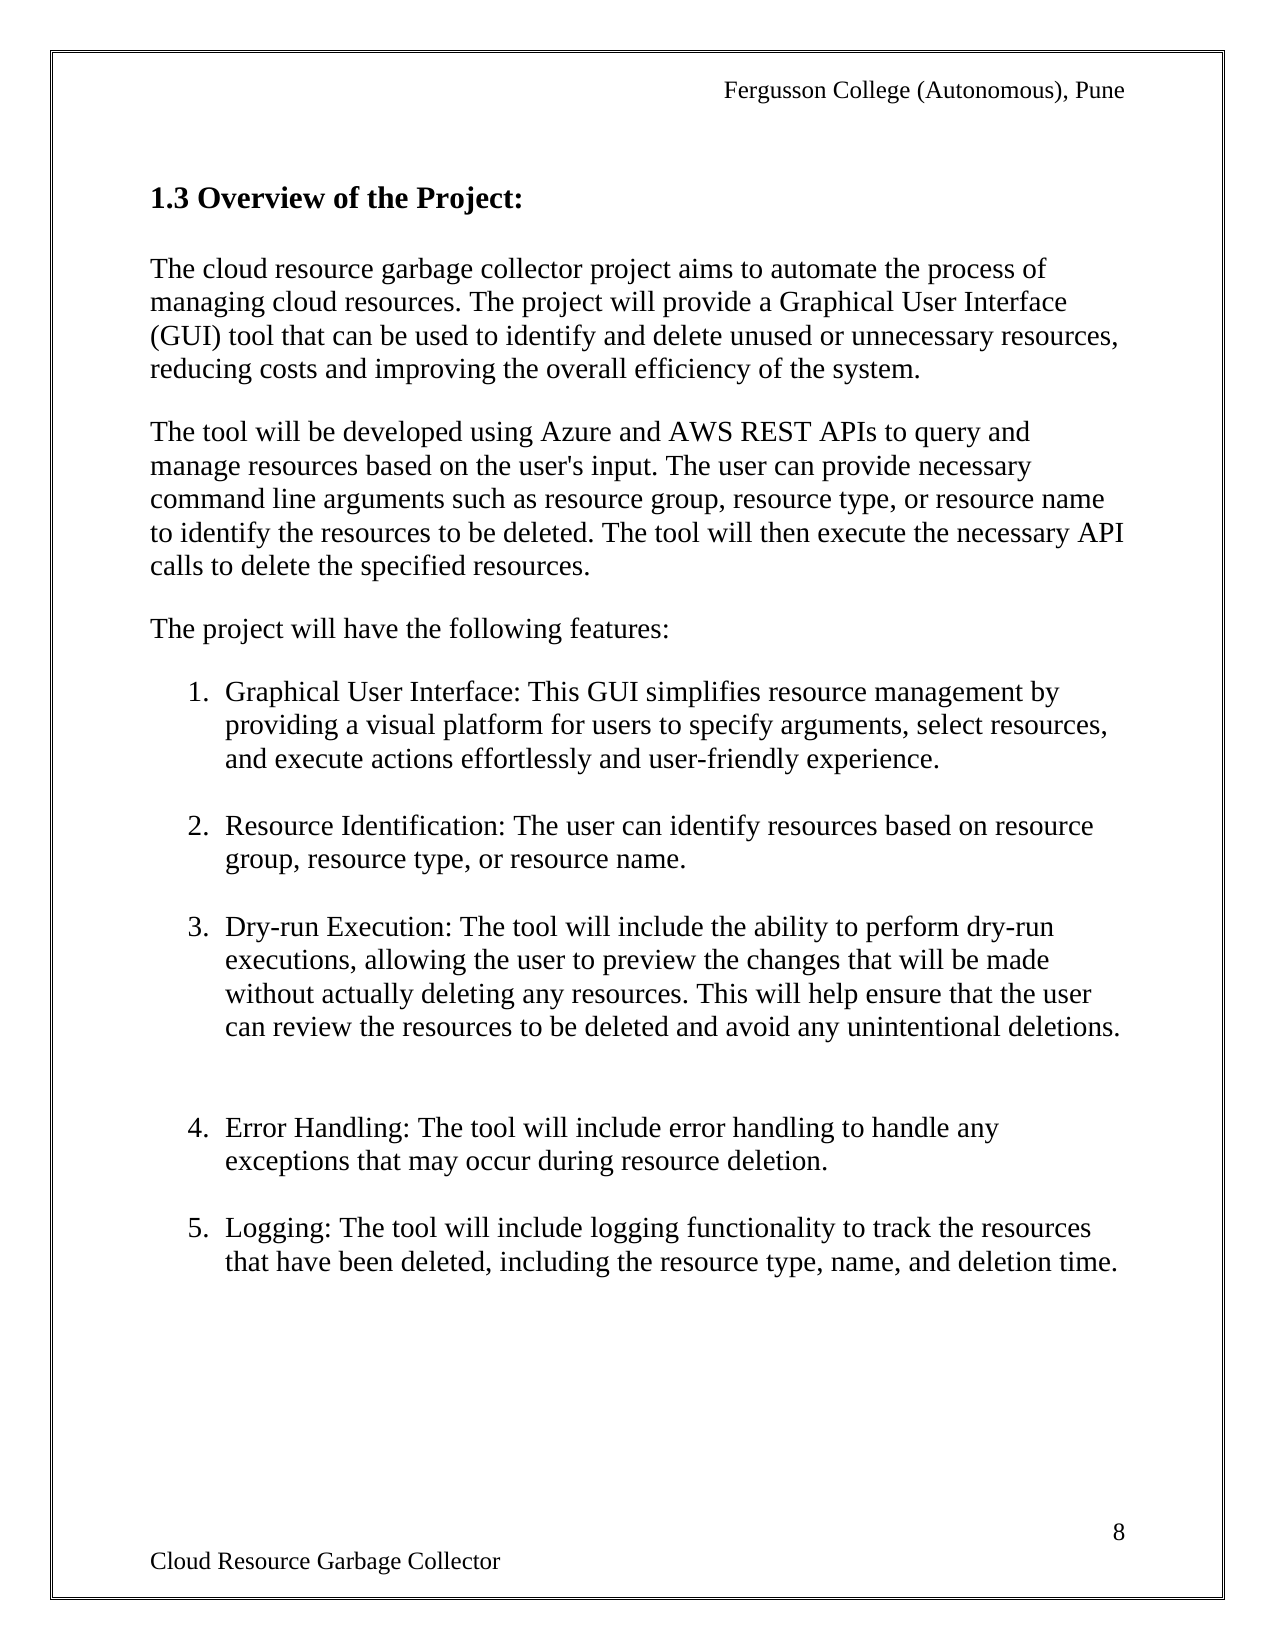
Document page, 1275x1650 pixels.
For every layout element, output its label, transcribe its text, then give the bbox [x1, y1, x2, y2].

text The tool will be developed using Azure and AWS REST APIs to query and manage resources based on the user's input. The user can provide necessary command line arguments such as resource group, resource type, or resource name to identify the resources to be deleted. The tool will then execute the necessary API calls to delete the specified resources. [150, 414, 1125, 582]
text 1.3 Overview of the Project: The cloud resource garbage collector project aims to automate the process of managing cloud resources. The project will provide a Graphical User Interface (GUI) tool that can be used to identify and delete unused or unnecessary resources, reducing costs and improving the overall efficiency of the system. [150, 179, 1125, 385]
list Error Handling: The tool will include error handling to handle any exceptions that may occur during resource deletion. [187, 1110, 1125, 1211]
list Dry-run Execution: The tool will include the ability to perform dry-run executions, allowing the user to preview the changes that will be made without actually deleting any resources. This will help ensure that the user can review the resources to be deleted and avoid any unintentional deletions. [187, 909, 1125, 1110]
text The project will have the following features: [150, 611, 1125, 645]
list Resource Identification: The user can identify resources based on resource group, resource type, or resource name. [187, 808, 1125, 909]
list Logging: The tool will include logging functionality to track the resources that have been deleted, including the resource type, name, and deletion time. [187, 1211, 1125, 1278]
list Graphical User Interface: This GUI simplifies resource management by providing a visual platform for users to specify arguments, select resources, and execute actions effortlessly and user-friendly experience. [187, 674, 1125, 808]
